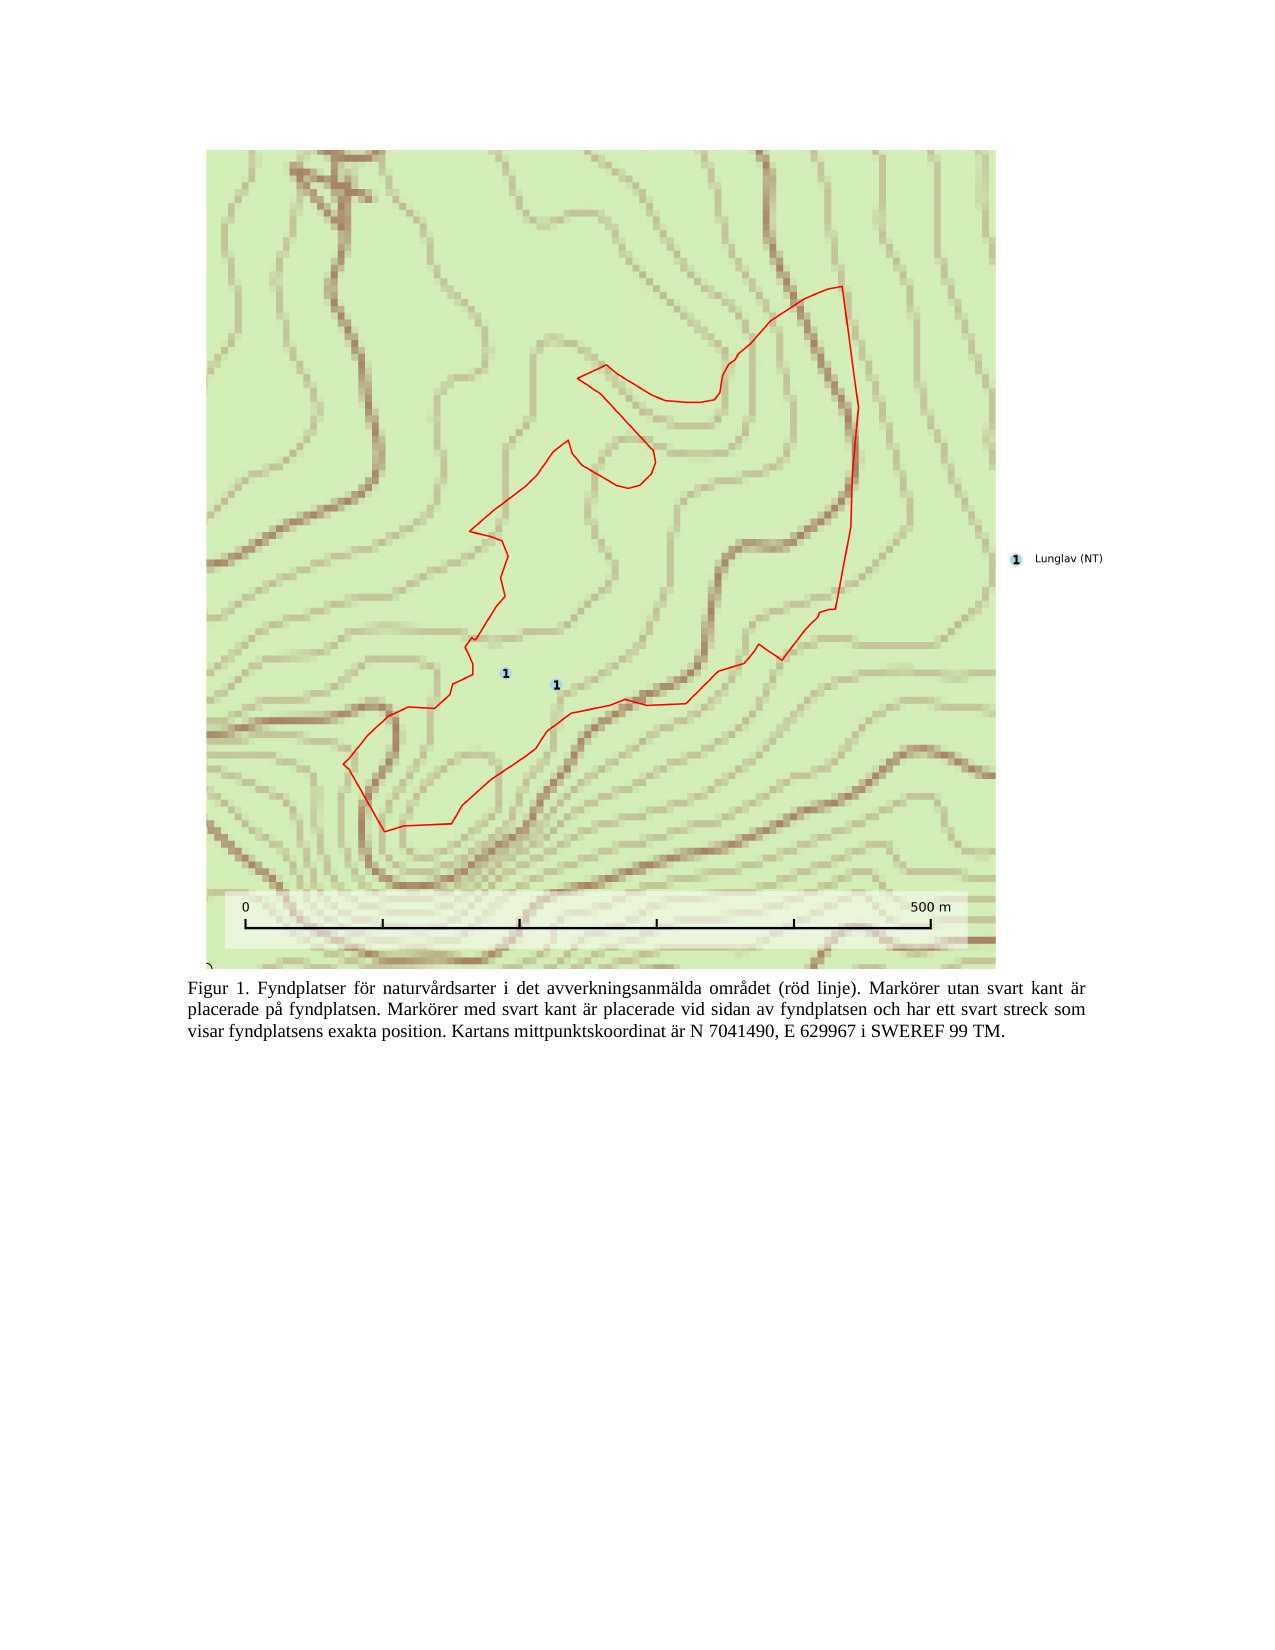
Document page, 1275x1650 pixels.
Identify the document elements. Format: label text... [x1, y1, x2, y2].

text Figur 1. Fyndplatser för naturvårdsarter i det avverkningsanmälda området (röd linje). Markörer utan svart kant är placerade på fyndplatsen. Markörer med svart kant är placerade vid sidan av fyndplatsen och har ett svart streck som visar fyndplatsens exakta position. Kartans mittpunktskoordinat är N 7041490, E 629967 i SWEREF 99 TM. [187, 977, 1087, 1041]
picture [206, 150, 1107, 969]
